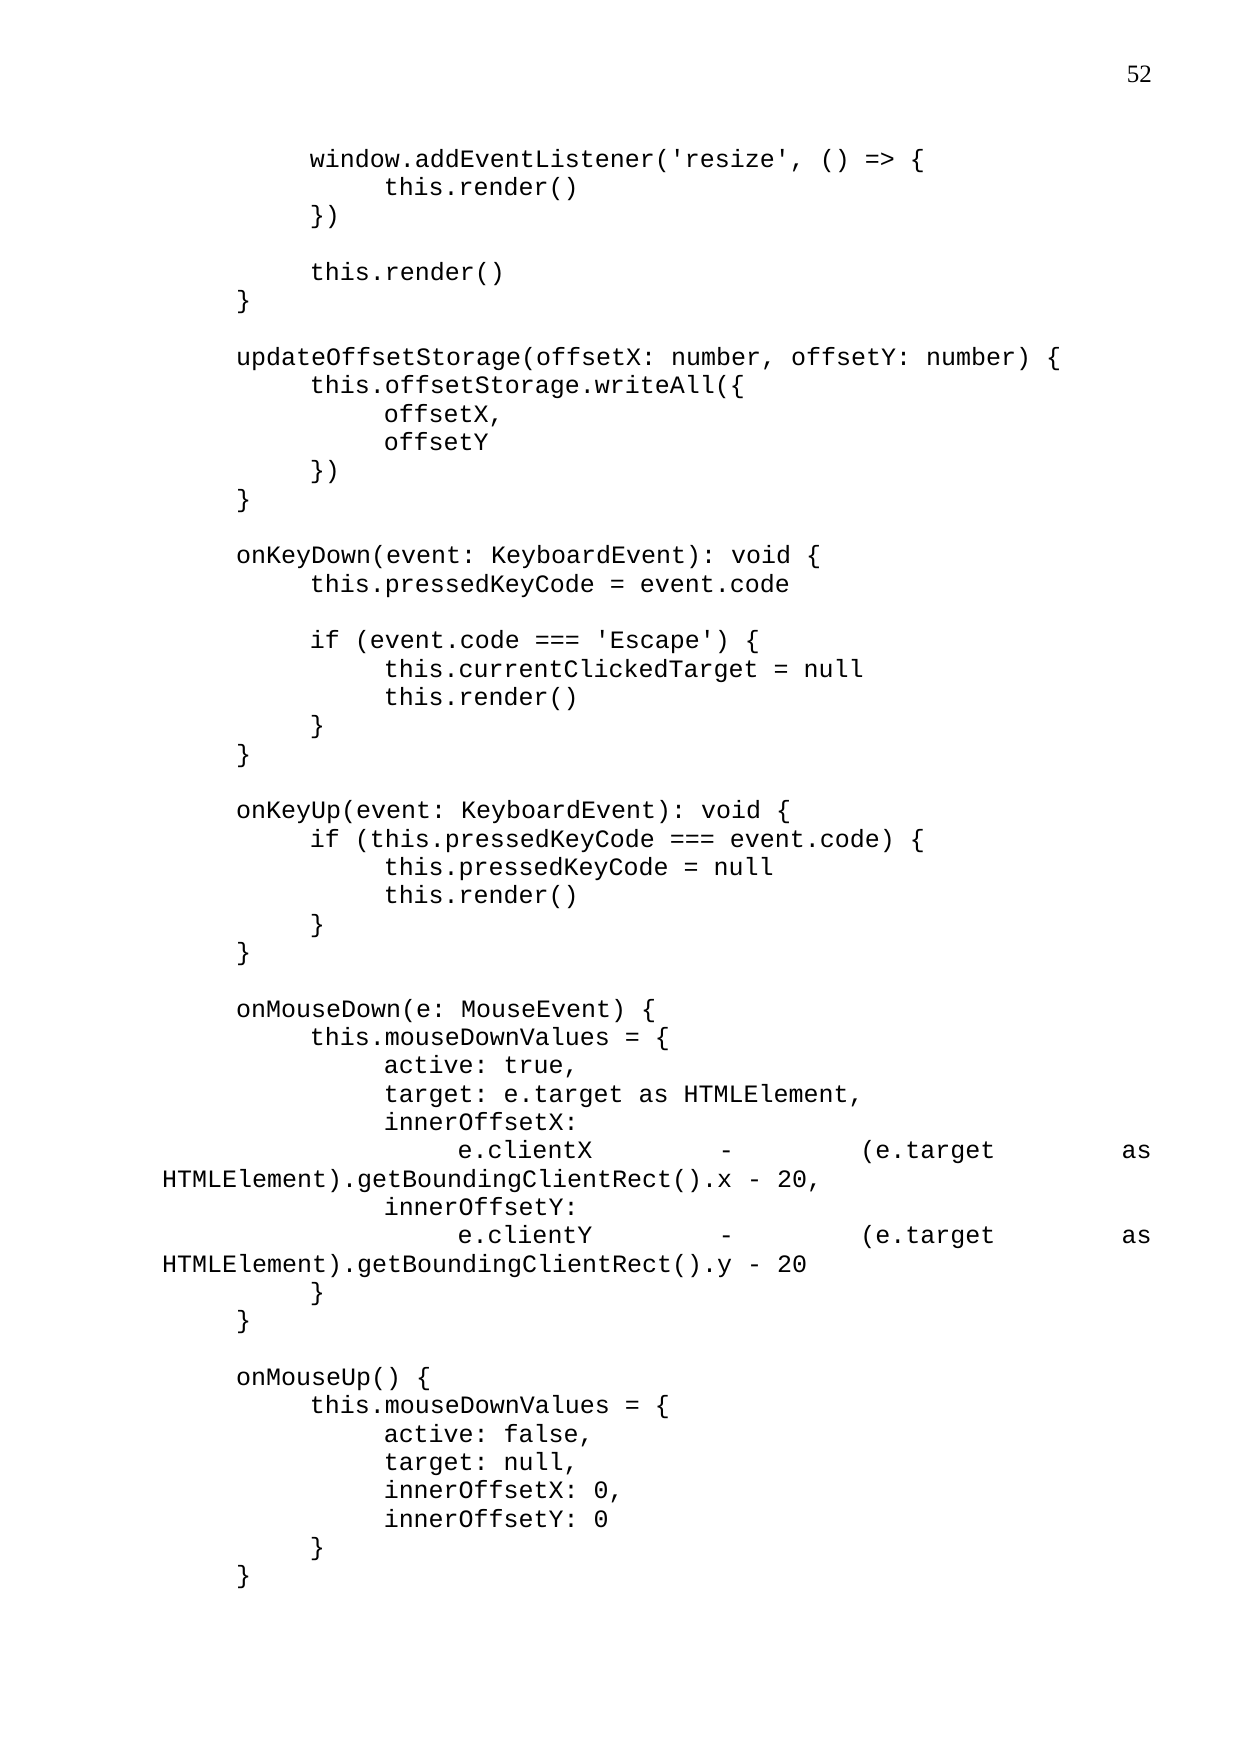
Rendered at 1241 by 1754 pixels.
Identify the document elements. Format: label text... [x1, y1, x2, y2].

text if (this.pressedKeyCode === event.code) { [162, 826, 1152, 855]
text innerOffsetX: [162, 1110, 1152, 1138]
text } [162, 1535, 1152, 1563]
text } [162, 1563, 1152, 1591]
text this.render() [162, 175, 1152, 203]
text } [162, 911, 1152, 940]
text e.clientX - (e.target as HTMLElement).getBoundingClientRect().x - 20, [162, 1138, 1152, 1195]
text this.render() [162, 883, 1152, 911]
text } [162, 1280, 1152, 1308]
text if (event.code === 'Escape') { [162, 628, 1152, 656]
text } [162, 486, 1152, 515]
text this.offsetStorage.writeAll({ [162, 373, 1152, 401]
text target: e.target as HTMLElement, [162, 1081, 1152, 1110]
text }) [162, 458, 1152, 486]
text this.mouseDownValues = { [162, 1393, 1152, 1421]
text innerOffsetY: [162, 1195, 1152, 1223]
text offsetY [162, 430, 1152, 458]
text this.pressedKeyCode = event.code [162, 571, 1152, 600]
text onMouseUp() { [162, 1365, 1152, 1393]
text } [162, 741, 1152, 770]
text active: true, [162, 1053, 1152, 1081]
text offsetX, [162, 401, 1152, 430]
text this.mouseDownValues = { [162, 1025, 1152, 1053]
text onKeyUp(event: KeyboardEvent): void { [162, 798, 1152, 826]
text } [162, 713, 1152, 741]
text active: false, [162, 1421, 1152, 1450]
text this.pressedKeyCode = null [162, 855, 1152, 883]
text } [162, 940, 1152, 968]
text } [162, 288, 1152, 316]
text this.currentClickedTarget = null [162, 656, 1152, 685]
text innerOffsetY: 0 [162, 1506, 1152, 1535]
text window.addEventListener('resize', () => { [162, 146, 1152, 175]
text }) [162, 203, 1152, 231]
text onKeyDown(event: KeyboardEvent): void { [162, 543, 1152, 571]
text onMouseDown(e: MouseEvent) { [162, 996, 1152, 1025]
text target: null, [162, 1450, 1152, 1478]
text } [162, 1308, 1152, 1336]
text this.render() [162, 685, 1152, 713]
text this.render() [162, 260, 1152, 288]
text innerOffsetX: 0, [162, 1478, 1152, 1506]
text updateOffsetStorage(offsetX: number, offsetY: number) { [162, 345, 1152, 373]
text e.clientY - (e.target as HTMLElement).getBoundingClientRect().y - 20 [162, 1223, 1152, 1280]
